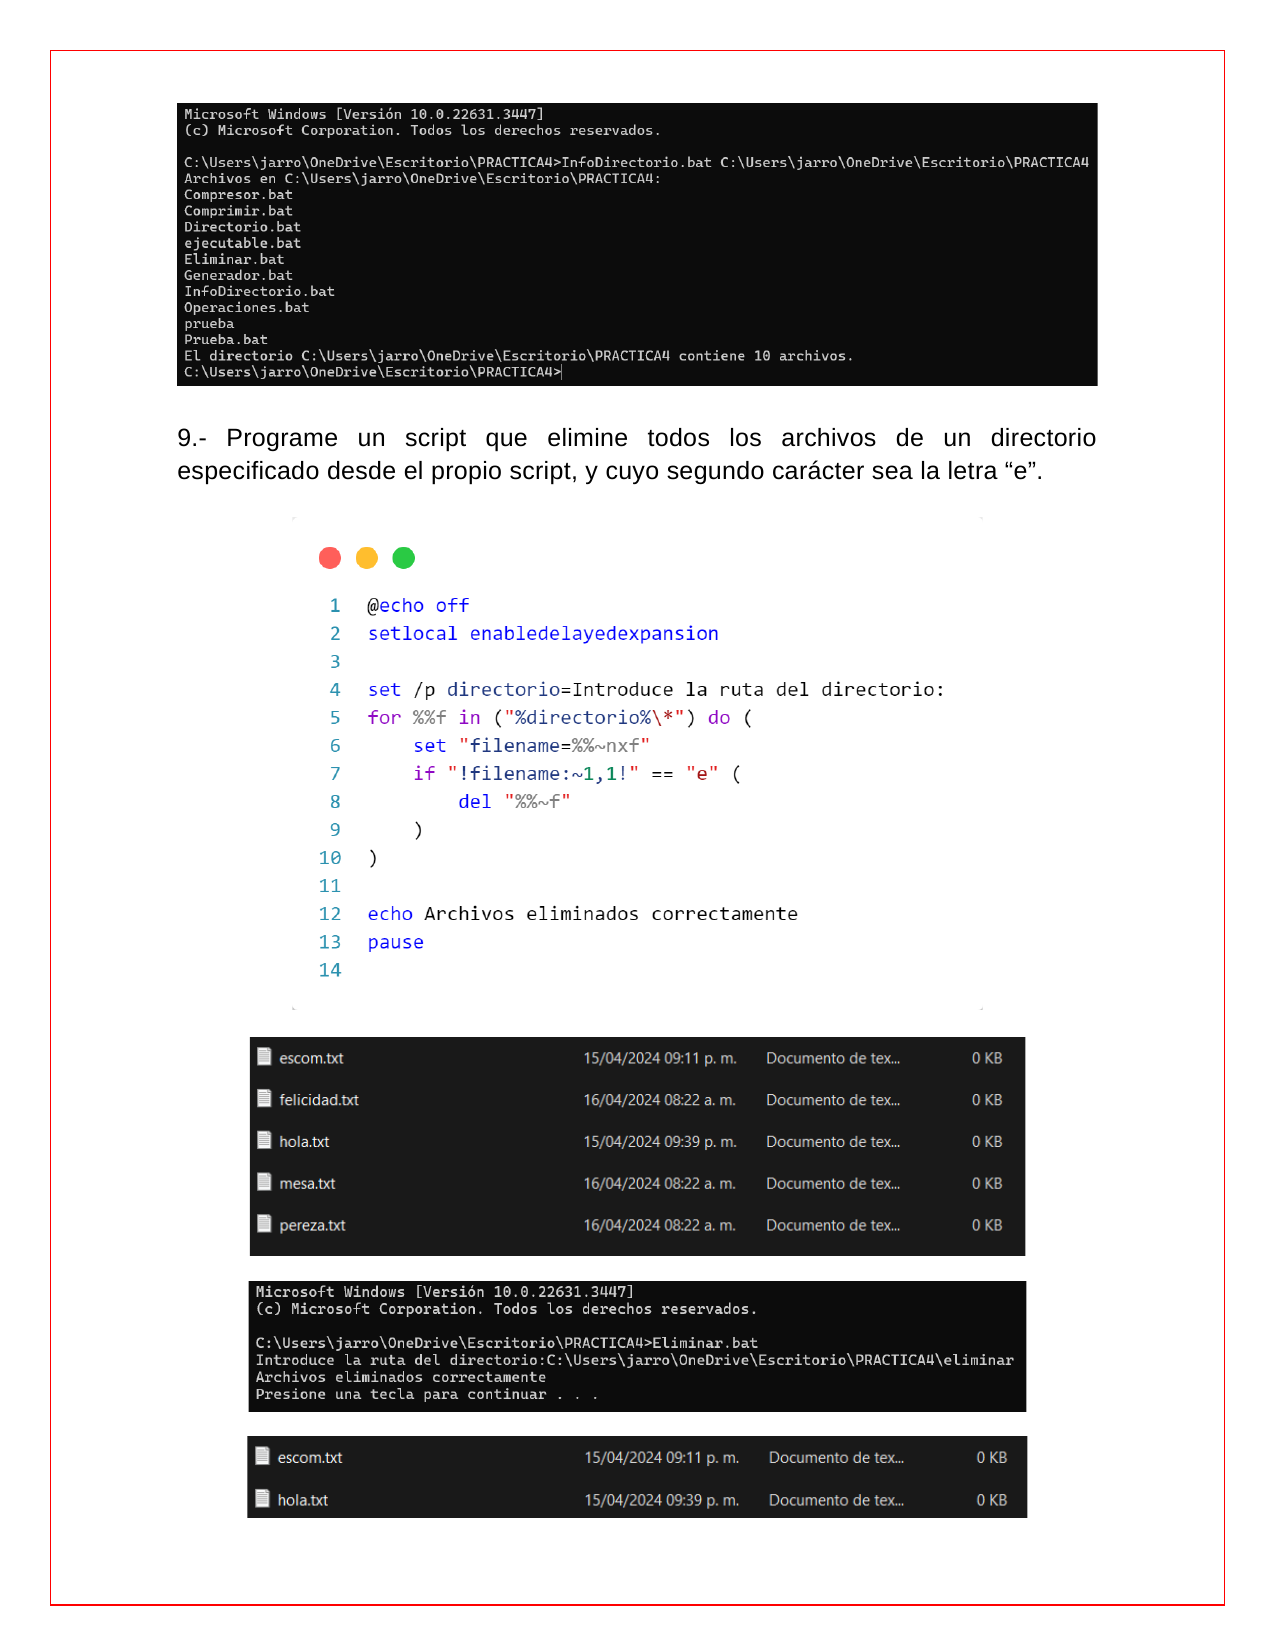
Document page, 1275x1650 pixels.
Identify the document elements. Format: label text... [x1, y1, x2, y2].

picture [292, 517, 983, 1010]
picture [249, 1037, 1026, 1256]
picture [177, 103, 1098, 386]
text 9.- Programe un script que elimine todos los archivos de un directorio especificado desde el propio script, y cuyo segundo carácter sea la letra “e”. [177, 423, 1098, 484]
picture [248, 1281, 1027, 1412]
picture [247, 1436, 1028, 1518]
